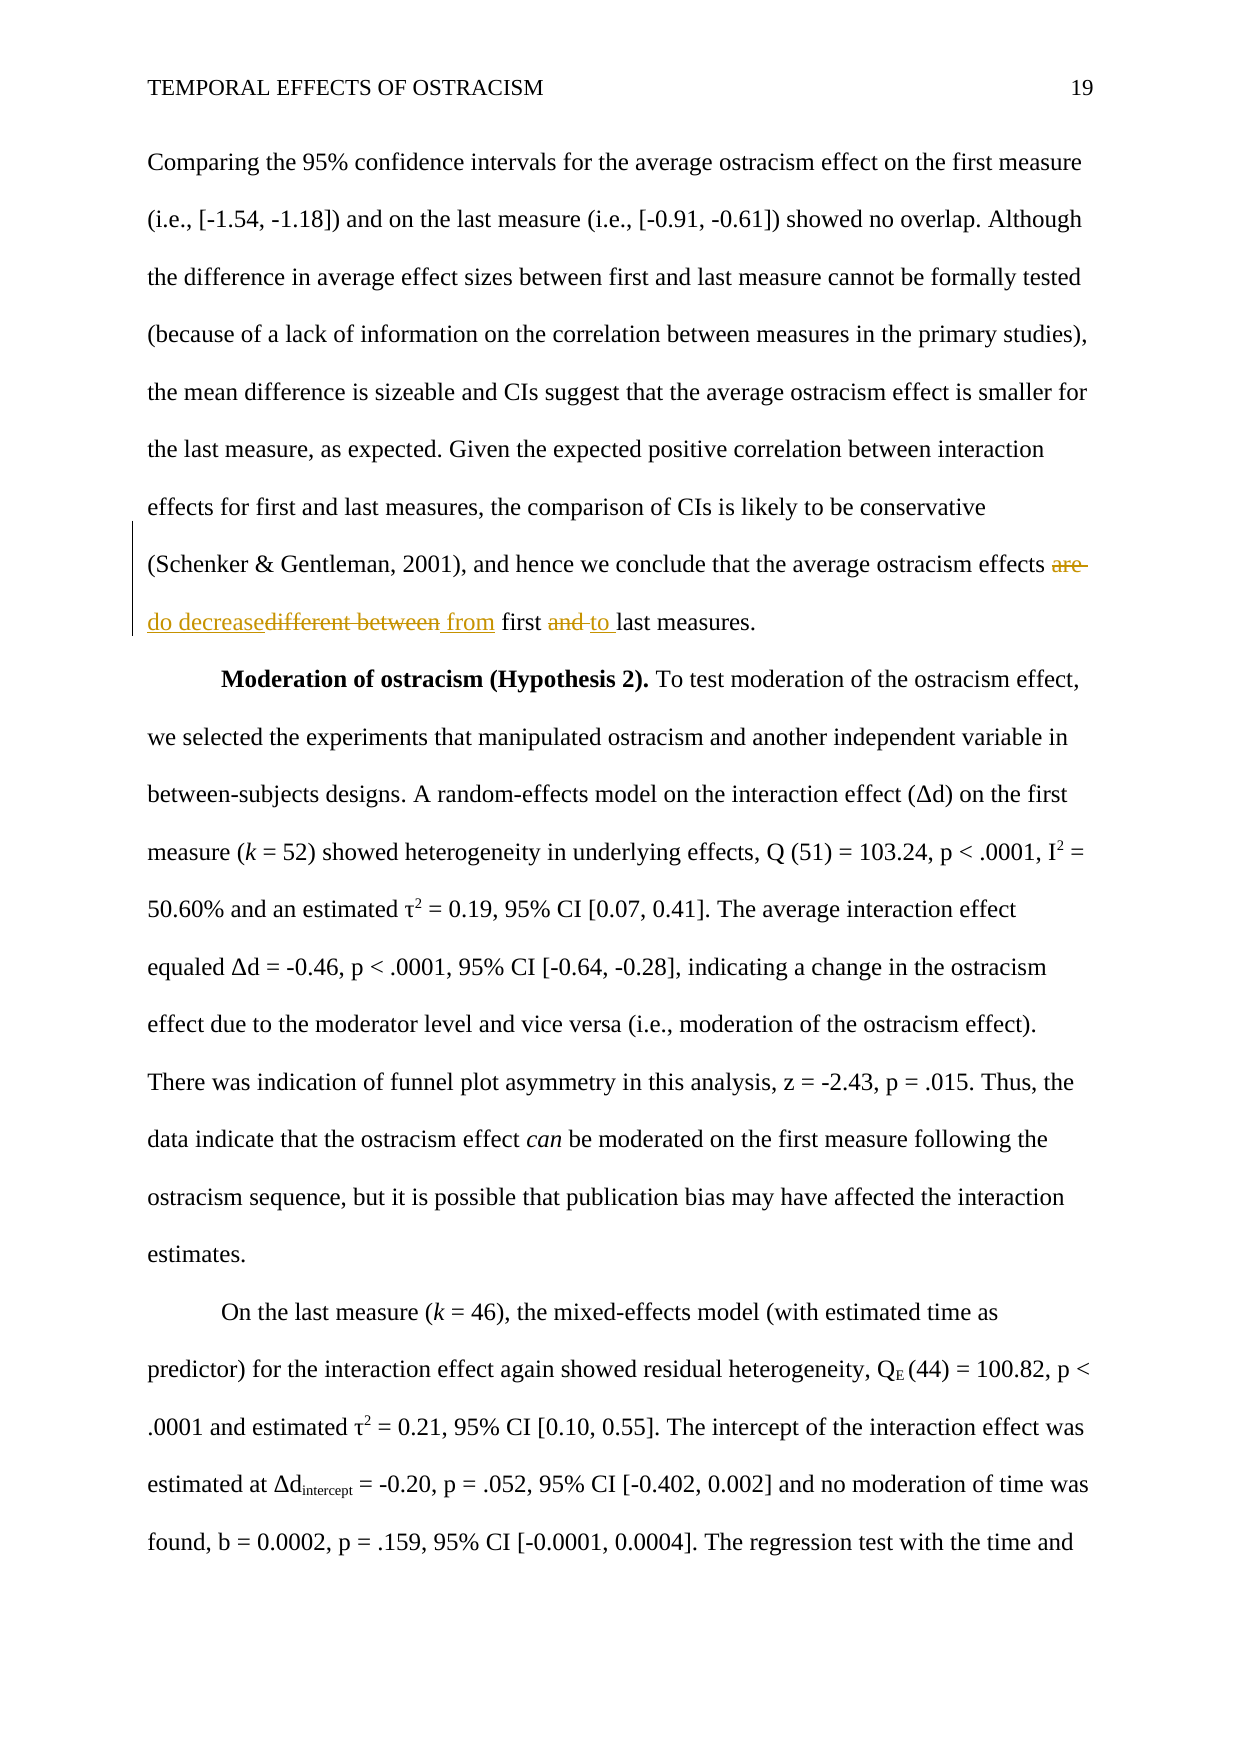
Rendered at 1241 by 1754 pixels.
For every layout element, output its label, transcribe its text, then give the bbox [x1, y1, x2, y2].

text Moderation of ostracism (Hypothesis 2). To test moderation of the ostracism effect, we selected the experiments that manipulated ostracism and another independent variable in between-subjects designs. A random-effects model on the interaction effect (Δd) on the first measure (k = 52) showed heterogeneity in underlying effects, Q (51) = 103.24, p < .0001, I2 = 50.60% and an estimated τ2 = 0.19, 95% CI [0.07, 0.41]. The average interaction effect equaled Δd = -0.46, p < .0001, 95% CI [-0.64, -0.28], indicating a change in the ostracism effect due to the moderator level and vice versa (i.e., moderation of the ostracism effect). There was indication of funnel plot asymmetry in this analysis, z = -2.43, p = .015. Thus, the data indicate that the ostracism effect can be moderated on the first measure following the ostracism sequence, but it is possible that publication bias may have affected the interaction estimates. [147, 664, 1093, 1268]
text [147, 1297, 1093, 1556]
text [147, 147, 1093, 636]
